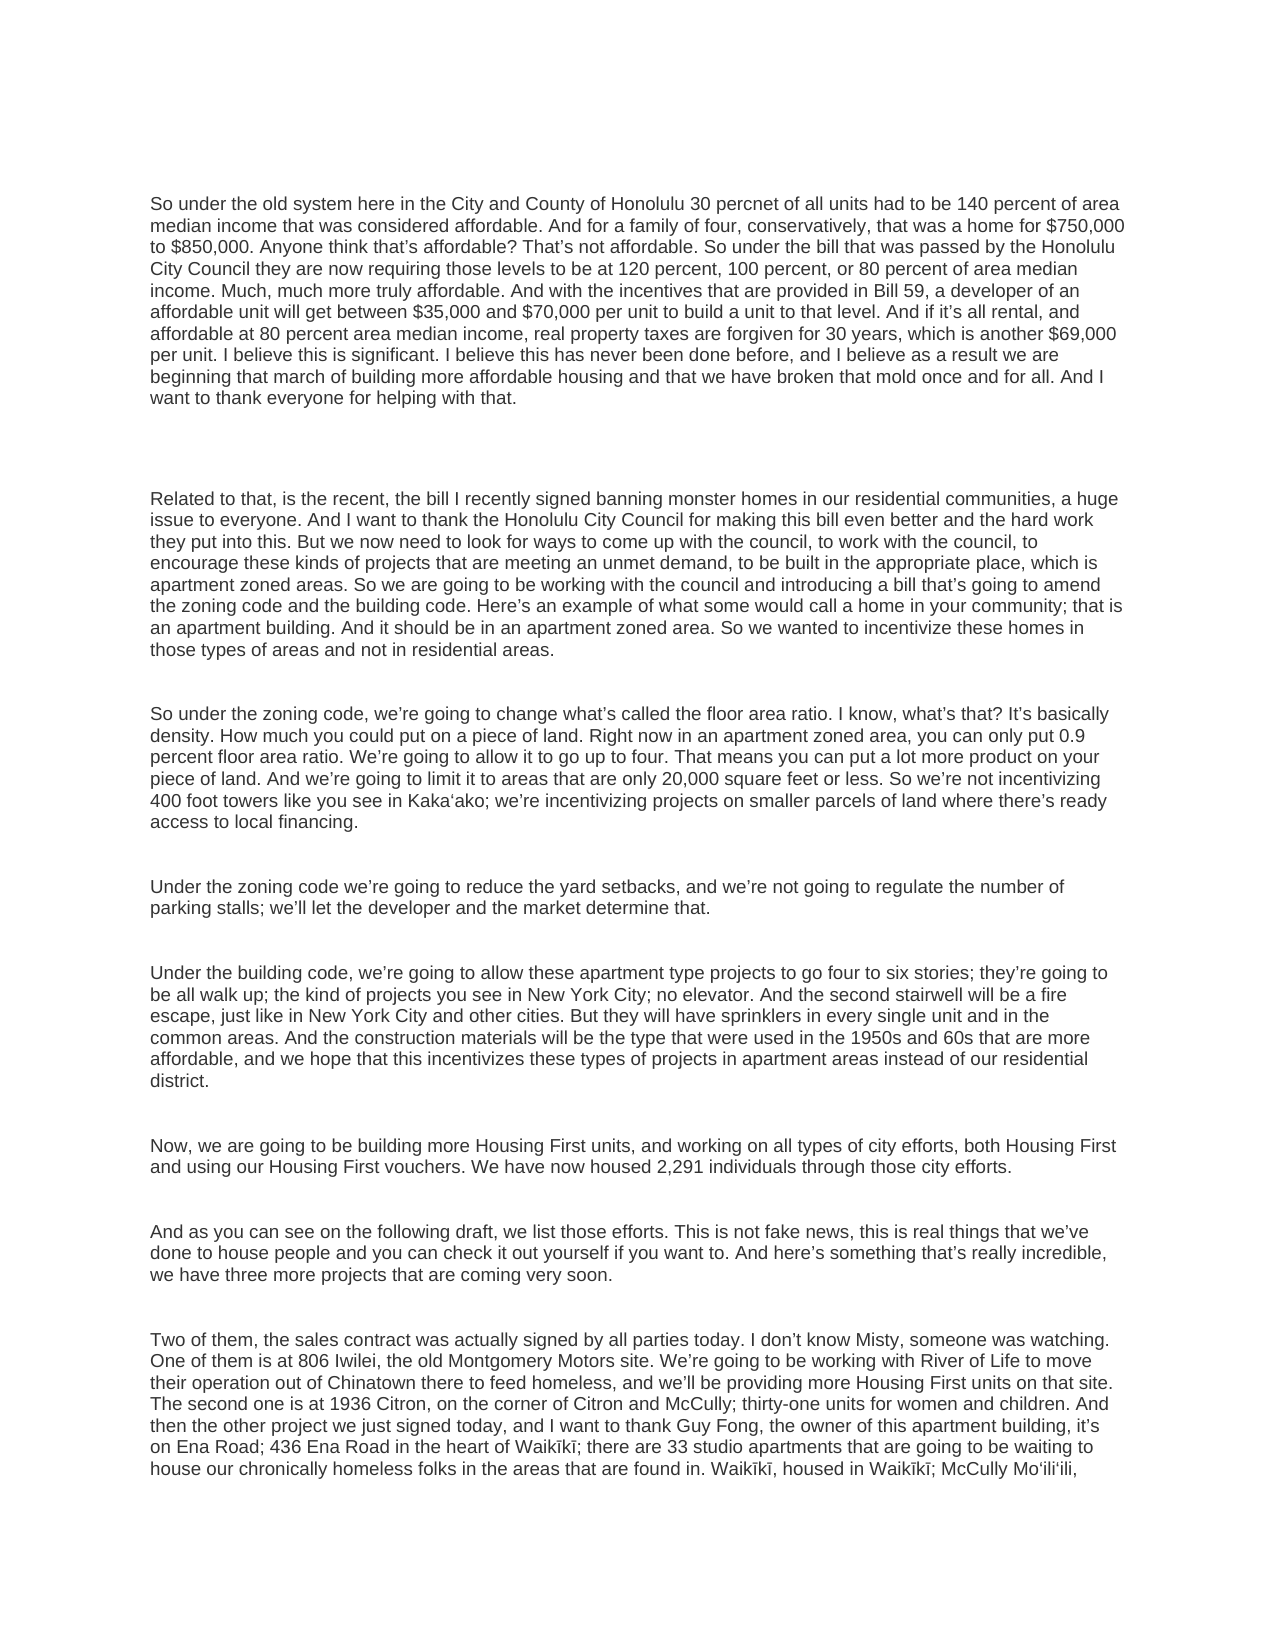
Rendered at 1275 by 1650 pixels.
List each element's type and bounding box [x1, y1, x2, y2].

text [150, 150, 1125, 409]
text [150, 423, 1125, 1479]
